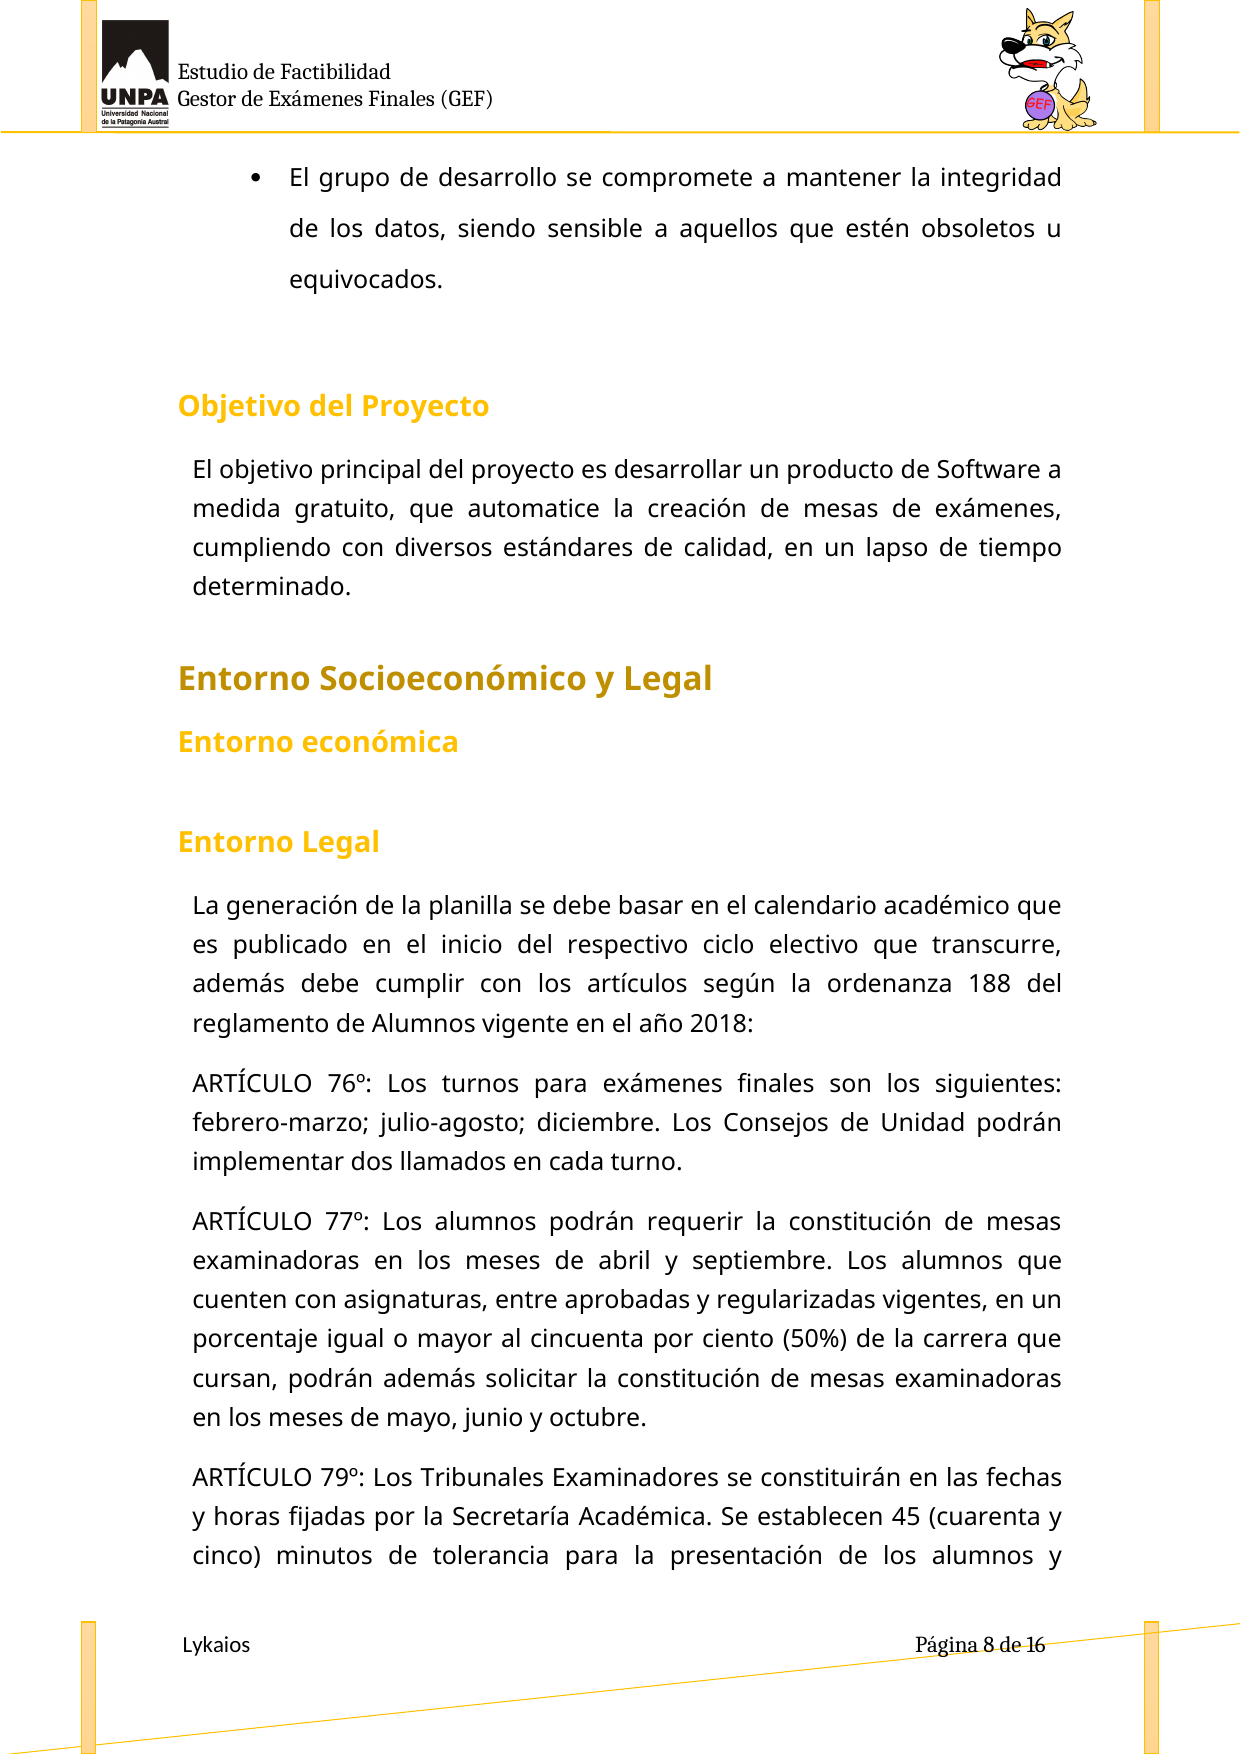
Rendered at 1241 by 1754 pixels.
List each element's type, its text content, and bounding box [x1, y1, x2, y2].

picture [100, 18, 170, 129]
text La generación de la planilla se debe basar en el calendario académico que es publicado en el inicio del respectivo ciclo electivo que transcurre, además debe cumplir con los artículos según la ordenanza 188 del reglamento de Alumnos vigente en el año 2018: [192, 888, 1063, 1039]
text El grupo de desarrollo se compromete a mantener la integridad de los datos, siendo sensible a aquellos que estén obsoletos u equivocados. [251, 160, 1063, 296]
text Entorno Socioeconómico y Legal [177, 654, 1063, 700]
picture [995, 6, 1102, 137]
text ARTÍCULO 77º: Los alumnos podrán requerir la constitución de mesas examinadoras en los meses de abril y septiembre. Los alumnos que cuenten con asignaturas, entre aprobadas y regularizadas vigentes, en un porcentaje igual o mayor al cincuenta por ciento (50%) de la carrera que cursan, podrán además solicitar la constitución de mesas examinadoras en los meses de mayo, junio y octubre. [192, 1204, 1063, 1433]
text Objetivo del Proyecto [177, 385, 1063, 424]
text El objetivo principal del proyecto es desarrollar un producto de Software a medida gratuito, que automatice la creación de mesas de exámenes, cumpliendo con diversos estándares de calidad, en un lapso de tiempo determinado. [192, 451, 1063, 603]
text ARTÍCULO 76º: Los turnos para exámenes finales son los siguientes: febrero-marzo; julio-agosto; diciembre. Los Consejos de Unidad podrán implementar dos llamados en cada turno. [192, 1065, 1063, 1178]
text Entorno Legal [177, 821, 1063, 861]
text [192, 1459, 1063, 1572]
text Entorno económica [177, 721, 1063, 761]
